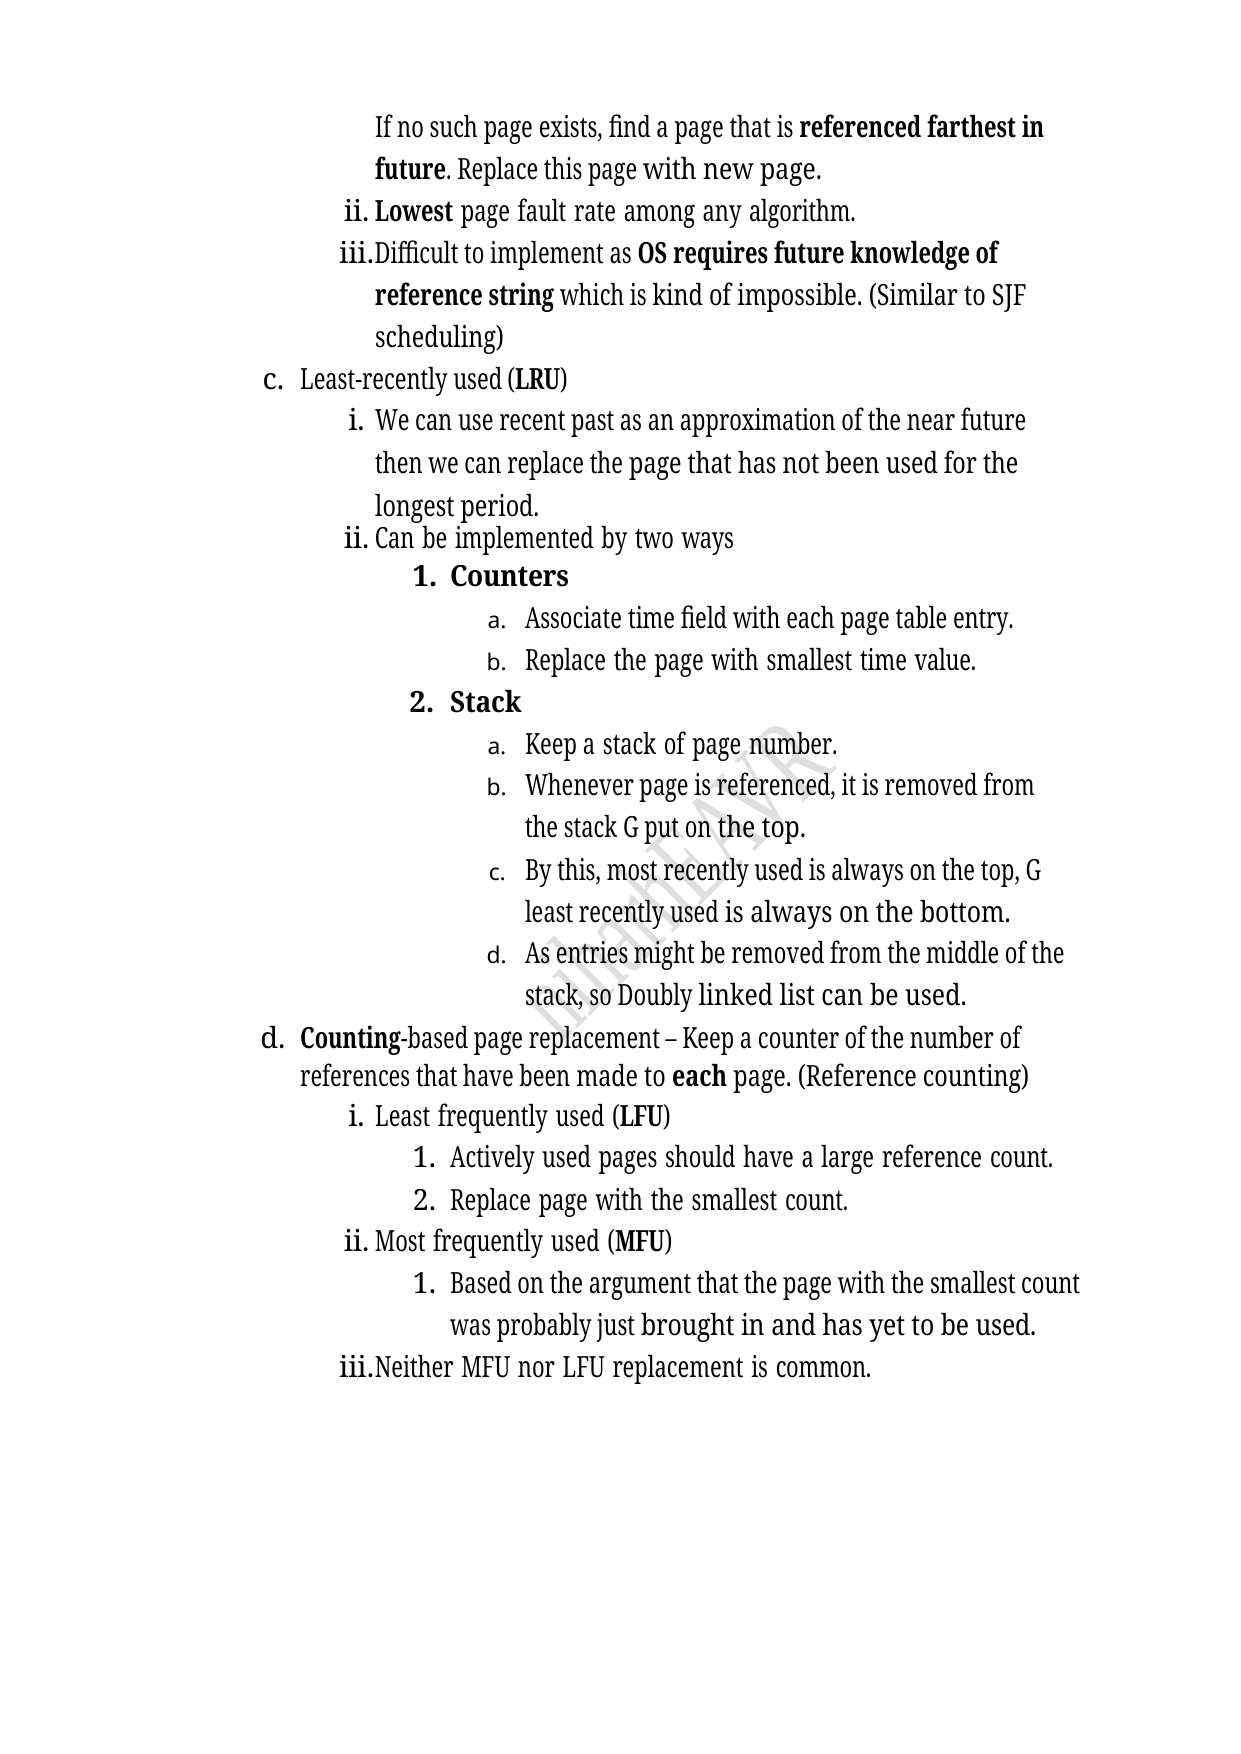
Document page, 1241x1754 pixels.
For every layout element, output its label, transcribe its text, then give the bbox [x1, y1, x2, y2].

list Replace the page with smallest time value. [486, 639, 1226, 679]
list Difficult to implement as OS requires future knowledge of reference string which is kind of impossible. (Similar to SJF scheduling) [339, 232, 1054, 356]
list Counting-based page replacement – Keep a counter of the number of references that have been made to each page. (Reference counting) [260, 1017, 1068, 1095]
list Based on the argument that the page with the smallest count was probably just brought in and has yet to be used. [412, 1262, 1083, 1344]
list Least frequently used (LFU) [348, 1095, 1226, 1135]
subtitle Stack [409, 681, 1226, 721]
list Replace page with the smallest count. [412, 1179, 1226, 1218]
subtitle Counters [412, 556, 1226, 595]
list Lowest page fault rate among any algorithm. [343, 190, 1226, 230]
list Least-recently used (LRU) [262, 358, 1226, 398]
list Keep a stack of page number. [487, 723, 1226, 763]
list By this, most recently used is always on the top, G least recently used is always on the bottom. [488, 849, 1075, 931]
list Actively used pages should have a large reference count. [412, 1137, 1226, 1176]
text If no such page exists, find a page that is referenced farthest in future. Replace this page with new page. [375, 106, 1099, 188]
list Associate time field with each page table entry. [487, 598, 1226, 637]
list Can be implemented by two ways [343, 528, 1226, 554]
list As entries might be removed from the middle of the stack, so Doubly linked list can be used. [486, 933, 1072, 1014]
list Most frequently used (MFU) [343, 1220, 1226, 1260]
list Neither MFU nor LFU replacement is common. [339, 1346, 1226, 1386]
list We can use recent past as an approximation of the near future then we can replace the page that has not been used for the longest period. [348, 399, 1065, 524]
list Whenever page is referenced, it is removed from the stack G put on the top. [486, 764, 1061, 846]
